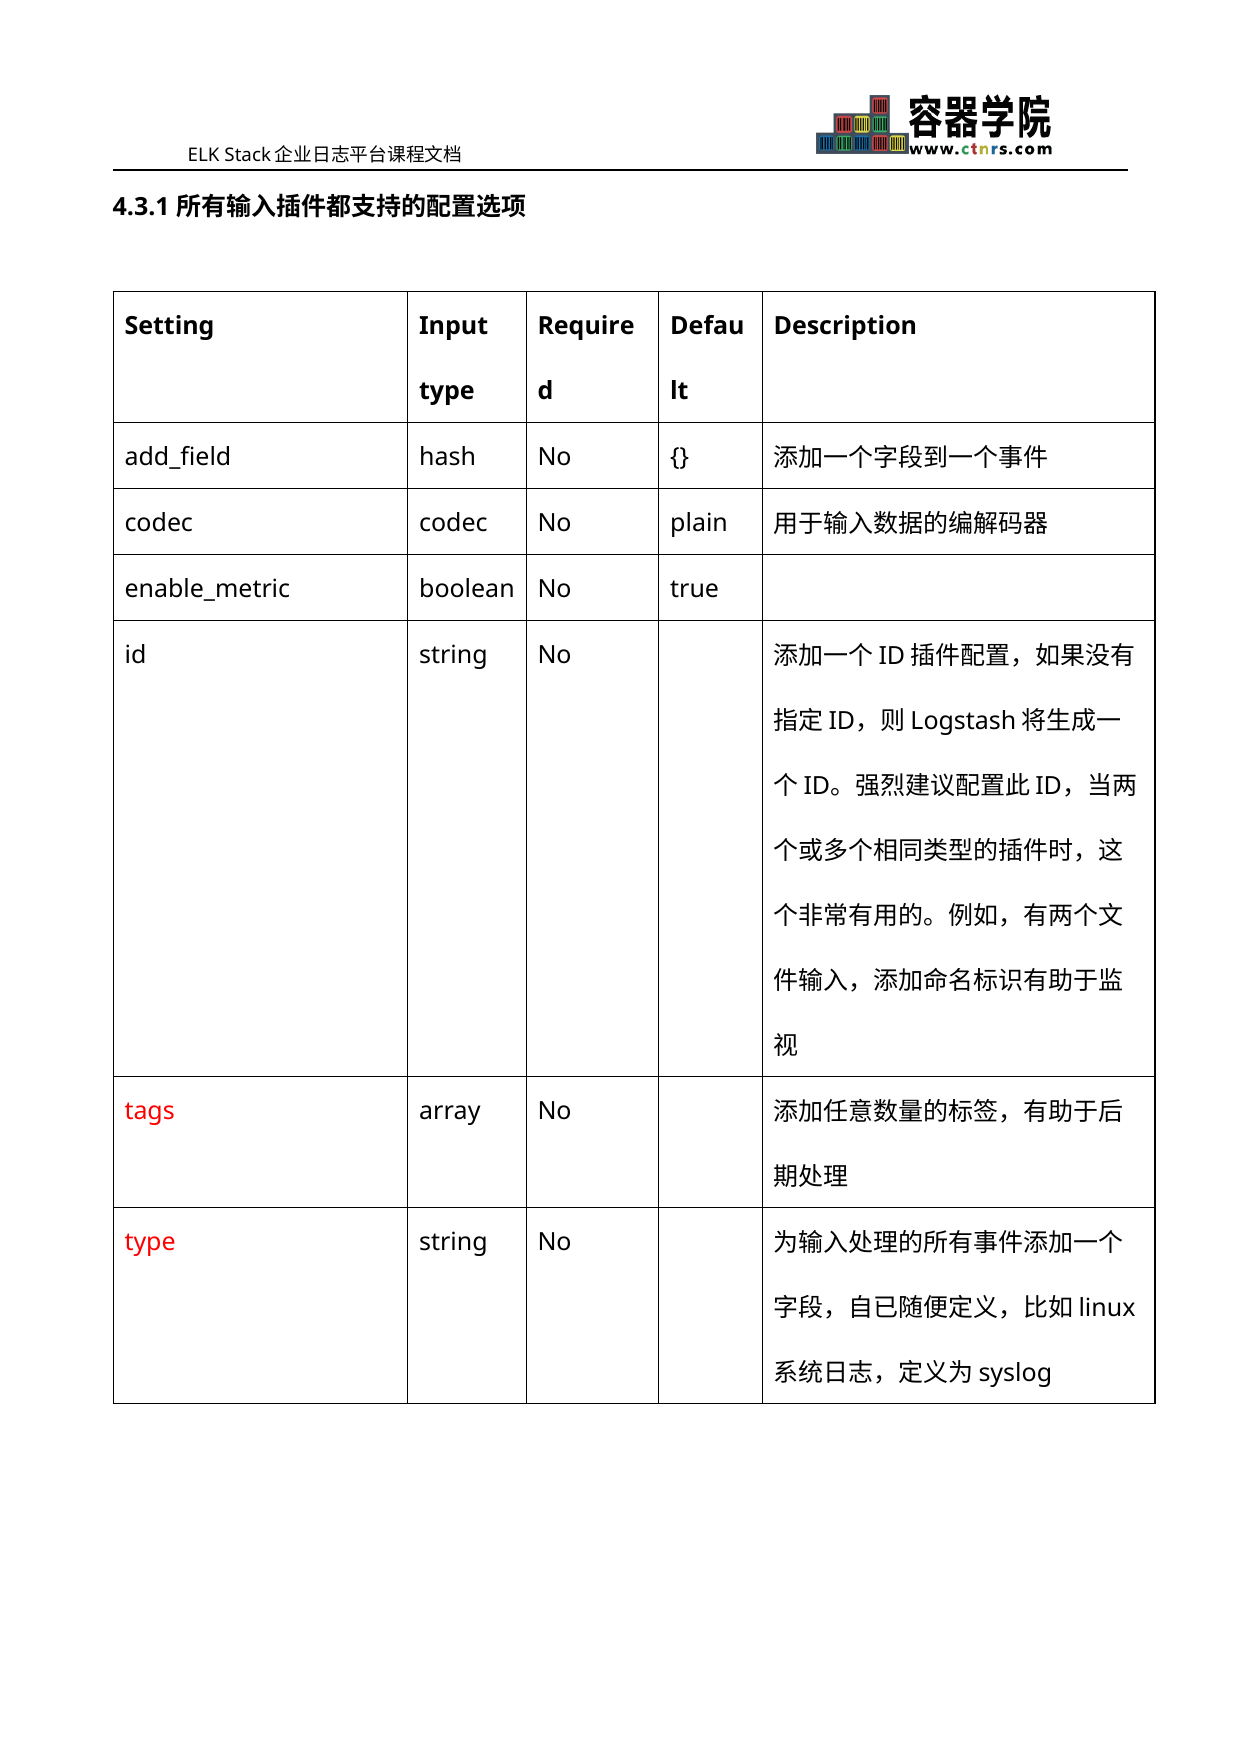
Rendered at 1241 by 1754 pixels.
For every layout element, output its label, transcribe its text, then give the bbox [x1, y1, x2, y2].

subtitle 4.3.1 所有输入插件都支持的配置选项 [112, 172, 1128, 237]
table_cell No [527, 555, 658, 620]
table_cell No [527, 489, 658, 554]
table_cell 添加一个字段到一个事件 [763, 423, 1154, 488]
table_cell hash [408, 423, 526, 488]
table_cell string [408, 621, 526, 1076]
table_cell [763, 555, 1154, 620]
table_cell No [527, 1208, 658, 1403]
table_cell tags [114, 1077, 407, 1207]
table_cell codec [408, 489, 526, 554]
table_cell No [527, 621, 658, 1076]
table_cell true [659, 555, 762, 620]
table_header Setting [114, 292, 407, 422]
table_cell 为输入处理的所有事件添加一个字段，自已随便定义，比如linux系统日志，定义为syslog [763, 1208, 1154, 1403]
table_cell string [408, 1208, 526, 1403]
table_cell array [408, 1077, 526, 1207]
table_cell No [527, 1077, 658, 1207]
table_header Input type [408, 292, 526, 422]
table_cell 添加一个ID插件配置，如果没有指定ID，则Logstash将生成一个ID。强烈建议配置此ID，当两个或多个相同类型的插件时，这个非常有用的。例如，有两个文件输入，添加命名标识有助于监视 [763, 621, 1154, 1076]
table_header Description [763, 292, 1154, 422]
table_cell [659, 1208, 762, 1403]
table_cell id [114, 621, 407, 1076]
table_cell [659, 621, 762, 1076]
picture [810, 88, 1053, 162]
table_cell type [114, 1208, 407, 1403]
table_cell enable_metric [114, 555, 407, 620]
table_cell No [527, 423, 658, 488]
table_cell codec [114, 489, 407, 554]
table_cell {} [659, 423, 762, 488]
table_cell plain [659, 489, 762, 554]
table_header Default [659, 292, 762, 422]
table_header Required [527, 292, 658, 422]
table_cell add_field [114, 423, 407, 488]
table_cell 添加任意数量的标签，有助于后期处理 [763, 1077, 1154, 1207]
table_cell boolean [408, 555, 526, 620]
table_cell 用于输入数据的编解码器 [763, 489, 1154, 554]
table_cell [659, 1077, 762, 1207]
